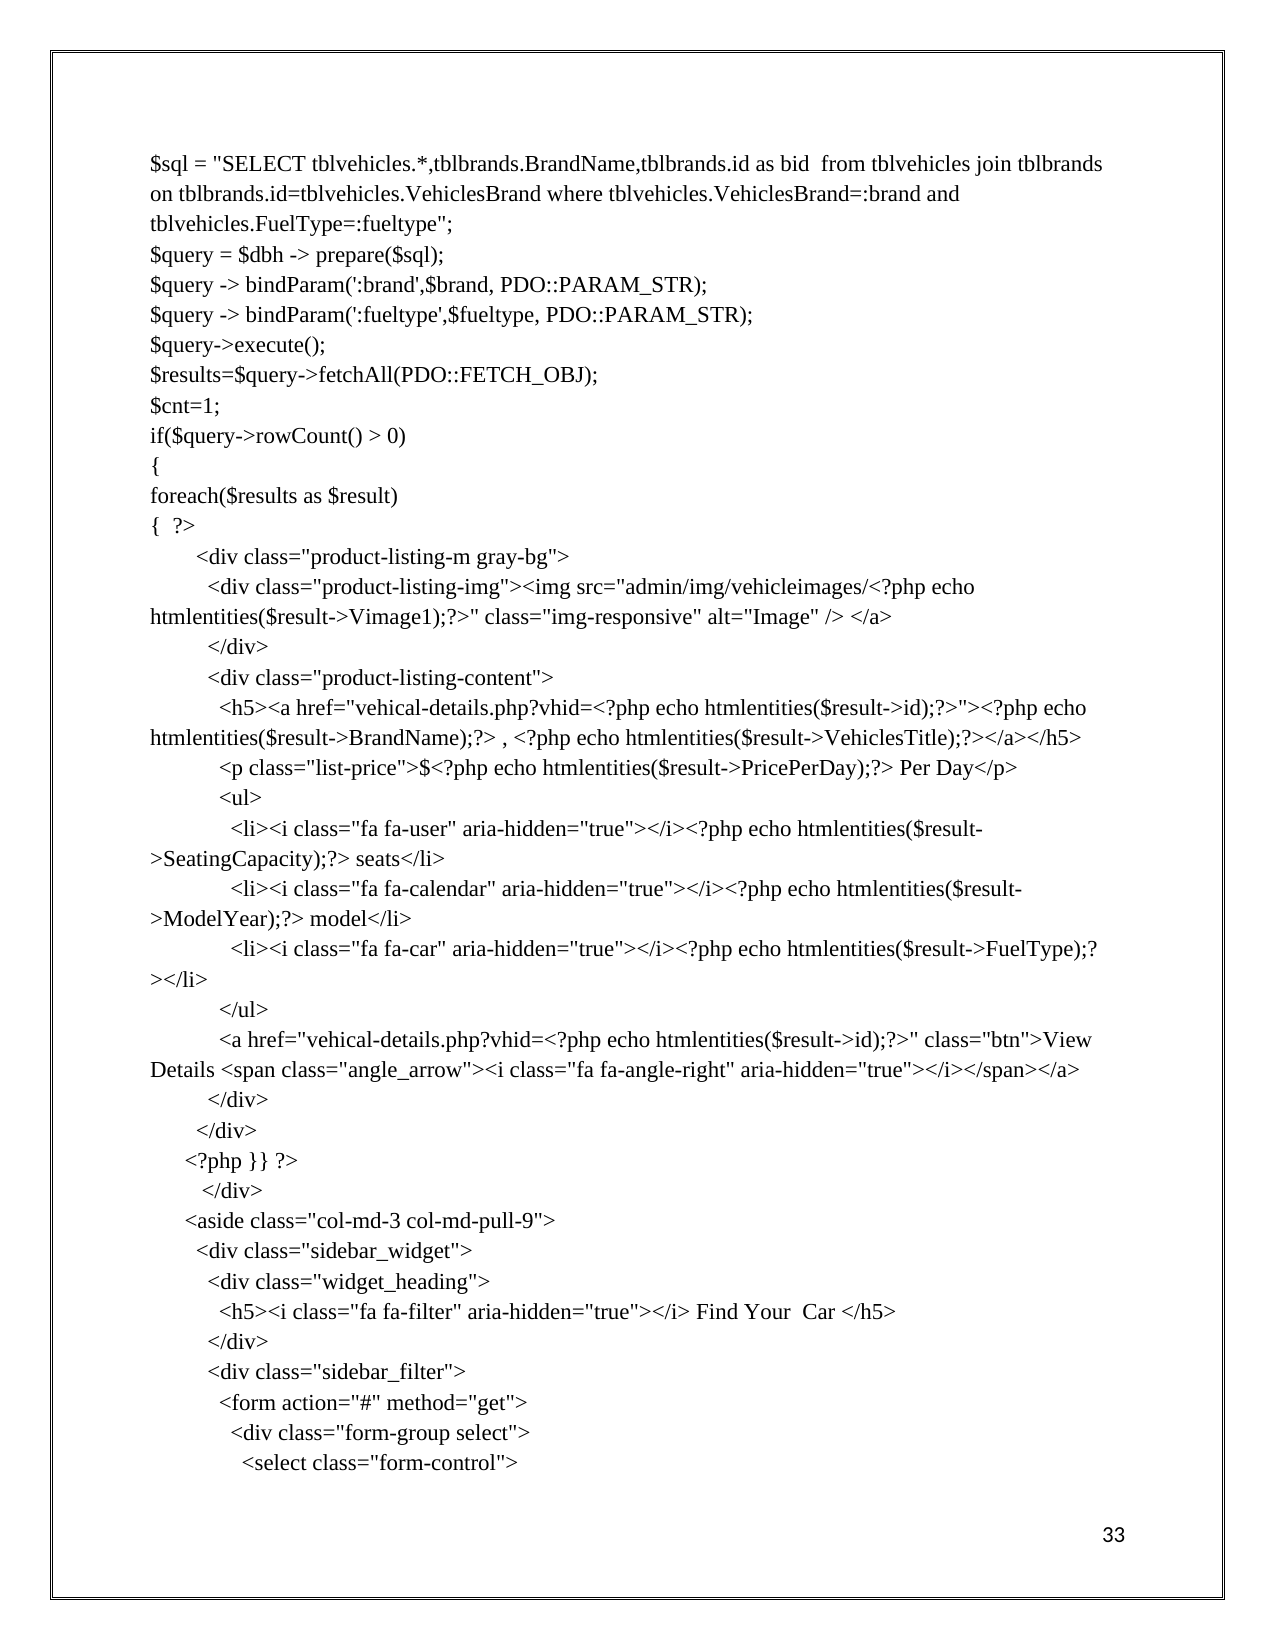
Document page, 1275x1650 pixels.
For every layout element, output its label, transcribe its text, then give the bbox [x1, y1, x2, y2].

text <h5><a href="vehical-details.php?vhid=<?php echo htmlentities($result->id);?>"><?php echo htmlentities($result->BrandName);?> , <?php echo htmlentities($result->VehiclesTitle);?></a></h5> [150, 694, 1125, 750]
text $query = $dbh -> prepare($sql); [150, 241, 1125, 267]
text <li><i class="fa fa-car" aria-hidden="true"></i><?php echo htmlentities($result->FuelType);?></li> [150, 935, 1125, 992]
text <a href="vehical-details.php?vhid=<?php echo htmlentities($result->id);?>" class="btn">View Details <span class="angle_arrow"><i class="fa fa-angle-right" aria-hidden="true"></i></span></a> [150, 1026, 1125, 1083]
text <div class="form-group select"> [150, 1419, 1125, 1445]
text </div> [150, 1328, 1125, 1354]
text <div class="product-listing-content"> [150, 663, 1125, 690]
text <select class="form-control"> [150, 1449, 1125, 1475]
text $sql = "SELECT tblvehicles.*,tblbrands.BrandName,tblbrands.id as bid from tblvehicles join tblbrands on tblbrands.id=tblvehicles.VehiclesBrand where tblvehicles.VehiclesBrand=:brand and tblvehicles.FuelType=:fueltype"; [150, 150, 1125, 237]
text <div class="product-listing-m gray-bg"> [150, 543, 1125, 569]
text if($query->rowCount() > 0) [150, 422, 1125, 448]
text $query->execute(); [150, 331, 1125, 358]
text $cnt=1; [150, 392, 1125, 418]
text </div> [150, 633, 1125, 660]
text <div class="sidebar_widget"> [150, 1237, 1125, 1264]
text <p class="list-price">$<?php echo htmlentities($result->PricePerDay);?> Per Day</p> [150, 754, 1125, 781]
text <li><i class="fa fa-user" aria-hidden="true"></i><?php echo htmlentities($result->SeatingCapacity);?> seats</li> [150, 814, 1125, 871]
text $results=$query->fetchAll(PDO::FETCH_OBJ); [150, 361, 1125, 388]
text <?php }} ?> [150, 1147, 1125, 1173]
text { [150, 452, 1125, 478]
text { ?> [150, 512, 1125, 539]
text </div> [150, 1177, 1125, 1203]
text <aside class="col-md-3 col-md-pull-9"> [150, 1207, 1125, 1234]
text </ul> [150, 996, 1125, 1022]
text <div class="product-listing-img"><img src="admin/img/vehicleimages/<?php echo htmlentities($result->Vimage1);?>" class="img-responsive" alt="Image" /> </a> [150, 573, 1125, 629]
text <form action="#" method="get"> [150, 1388, 1125, 1415]
text $query -> bindParam(':fueltype',$fueltype, PDO::PARAM_STR); [150, 301, 1125, 327]
text </div> [150, 1086, 1125, 1113]
text $query -> bindParam(':brand',$brand, PDO::PARAM_STR); [150, 271, 1125, 297]
text </div> [150, 1117, 1125, 1143]
text <li><i class="fa fa-calendar" aria-hidden="true"></i><?php echo htmlentities($result->ModelYear);?> model</li> [150, 875, 1125, 932]
text foreach($results as $result) [150, 482, 1125, 509]
text <ul> [150, 784, 1125, 811]
text <div class="widget_heading"> [150, 1268, 1125, 1294]
text <div class="sidebar_filter"> [150, 1358, 1125, 1385]
text <h5><i class="fa fa-filter" aria-hidden="true"></i> Find Your Car </h5> [150, 1298, 1125, 1324]
